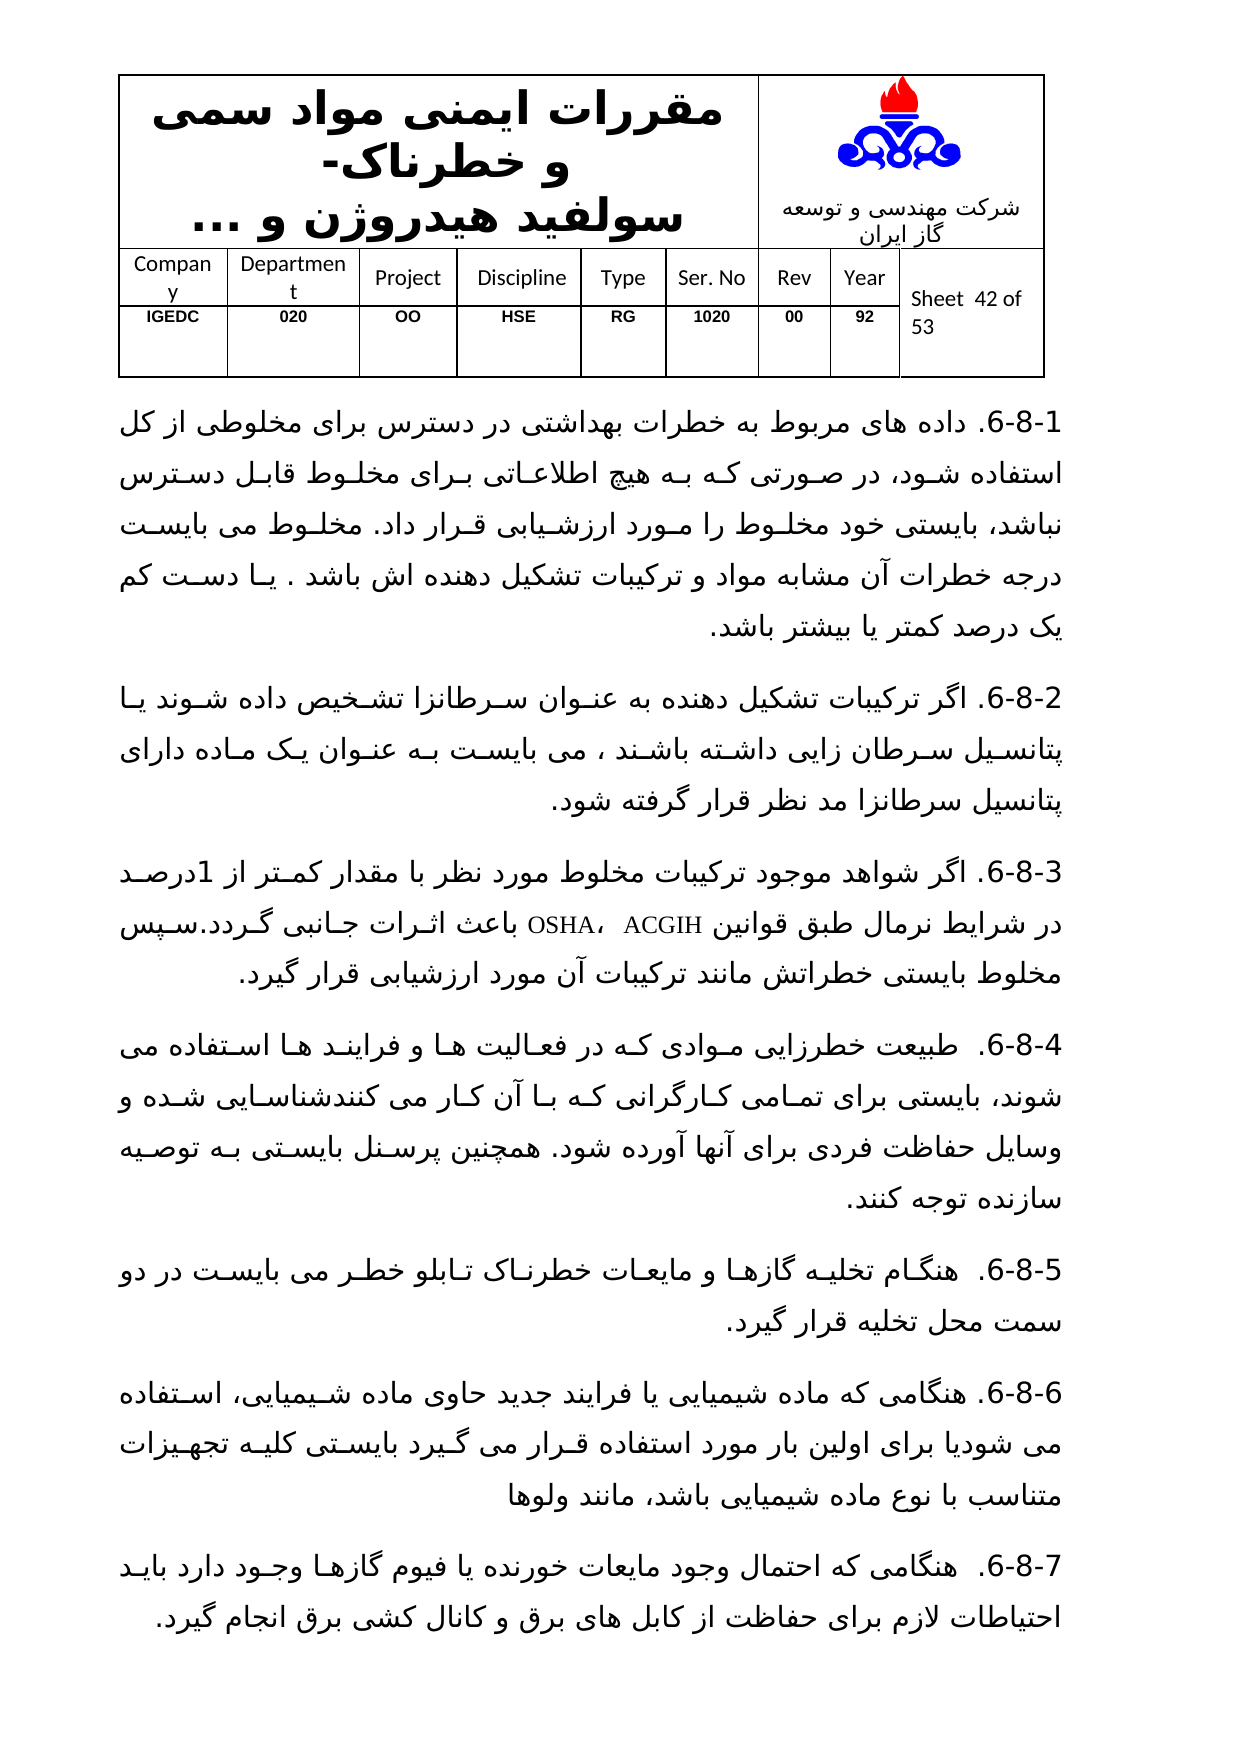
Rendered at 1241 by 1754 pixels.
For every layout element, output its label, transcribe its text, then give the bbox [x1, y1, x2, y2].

text 6-8-5. هنگام تخلیه گازها و مایعات خطرناک تابلو خطر می بایست در دو سمت محل تخلیه قرار گیرد. [119, 1253, 1063, 1338]
text 6-8-1. داده های مربوط به خطرات بهداشتی در دسترس برای مخلوطی از کل استفاده شود، در صورتی که به هیچ اطلاعاتی برای مخلوط قابل دسترس نباشد، بایستی خود مخلوط را مورد ارزشیابی قرار داد. مخلوط می بایست درجه خطرات آن مشابه مواد و ترکیبات تشکیل دهنده اش باشد . یا دست کم یک درصد کمتر یا بیشتر باشد. [119, 406, 1063, 643]
text 6-8-4. طبیعت خطرزایی موادی که در فعالیت ها و فرایند ها استفاده می شوند، بایستی برای تمامی کارگرانی که با آن کار می کنندشناسایی شده و وسایل حفاظت فردی برای آنها آورده شود. همچنین پرسنل بایستی به توصیه سازنده توجه کنند. [119, 1029, 1063, 1215]
text 6-8-7. هنگامی که احتمال وجود مایعات خورنده یا فیوم گازها وجود دارد باید احتیاطات لازم برای حفاظت از کابل های برق و کانال کشی برق انجام گیرد. [119, 1549, 1063, 1634]
text 6-8-6. هنگامی که ماده شیمیایی یا فرایند جدید حاوی ماده شیمیایی، استفاده می شودیا برای اولین بار مورد استفاده قرار می گیرد بایستی کلیه تجهیزات متناسب با نوع ماده شیمیایی باشد، مانند ولوها [119, 1376, 1063, 1512]
picture [825, 76, 977, 170]
text 6-8-2. اگر ترکیبات تشکیل دهنده به عنوان سرطانزا تشخیص داده شوند یا پتانسیل سرطان زایی داشته باشند ، می بایست به عنوان یک ماده دارای پتانسیل سرطانزا مد نظر قرار گرفته شود. [119, 681, 1063, 817]
text 6-8-3. اگر شواهد موجود ترکیبات مخلوط مورد نظر با مقدار کمتر از 1درصد در شرایط نرمال طبق قوانین OSHA، ACGIH باعث اثرات جانبی گردد.سپس مخلوط بایستی خطراتش مانند ترکیبات آن مورد ارزشیابی قرار گیرد. [119, 855, 1063, 991]
